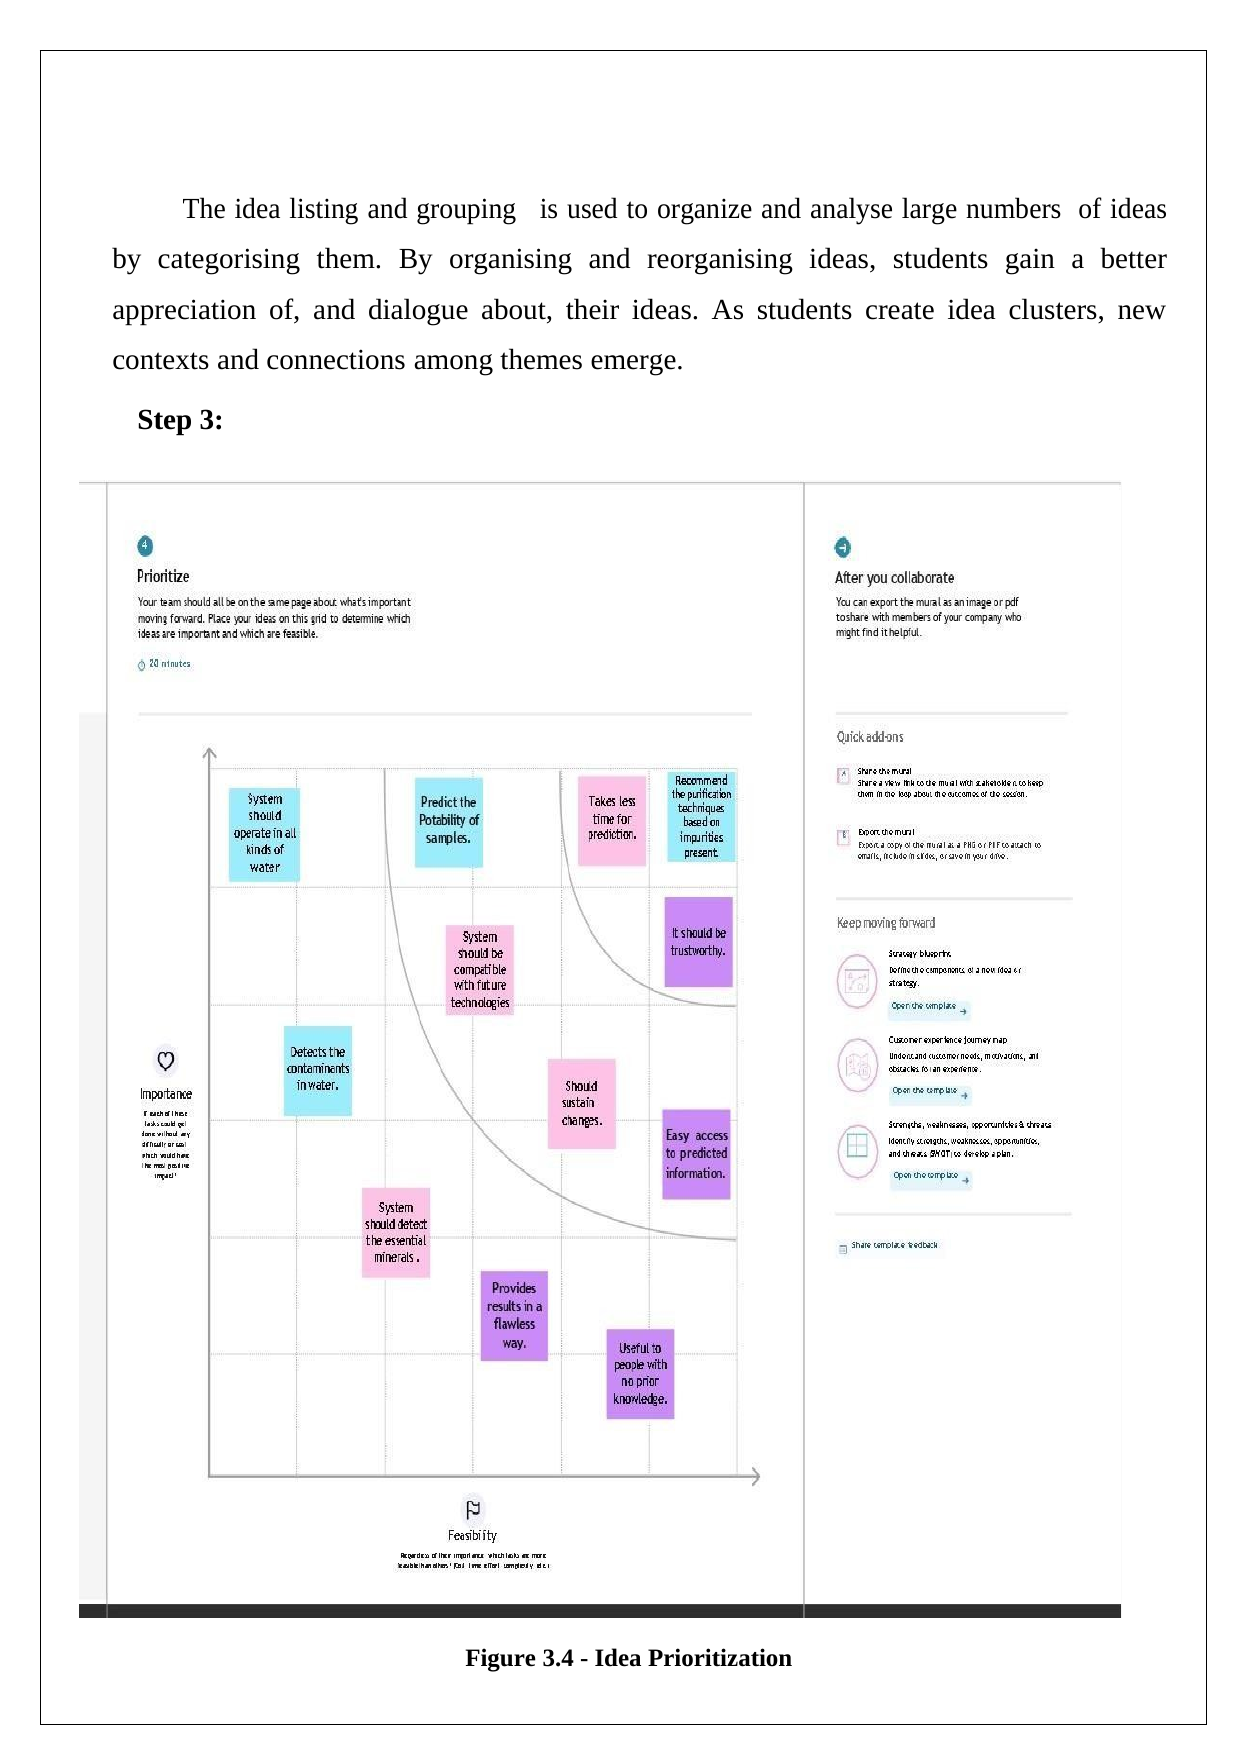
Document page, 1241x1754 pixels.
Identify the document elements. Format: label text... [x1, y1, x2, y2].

text Figure 3.4 - Idea Prioritization [352, 1618, 906, 1672]
picture [79, 480, 1122, 1618]
text The idea listing and grouping is used to organize and analyse large numbers of ideas by categorising them. By organising and reorganising ideas, students gain a better appreciation of, and dialogue about, their ideas. As students create idea clusters, new contexts and connections among themes emerge. [112, 191, 1167, 376]
subtitle Step 3: [137, 402, 1206, 436]
